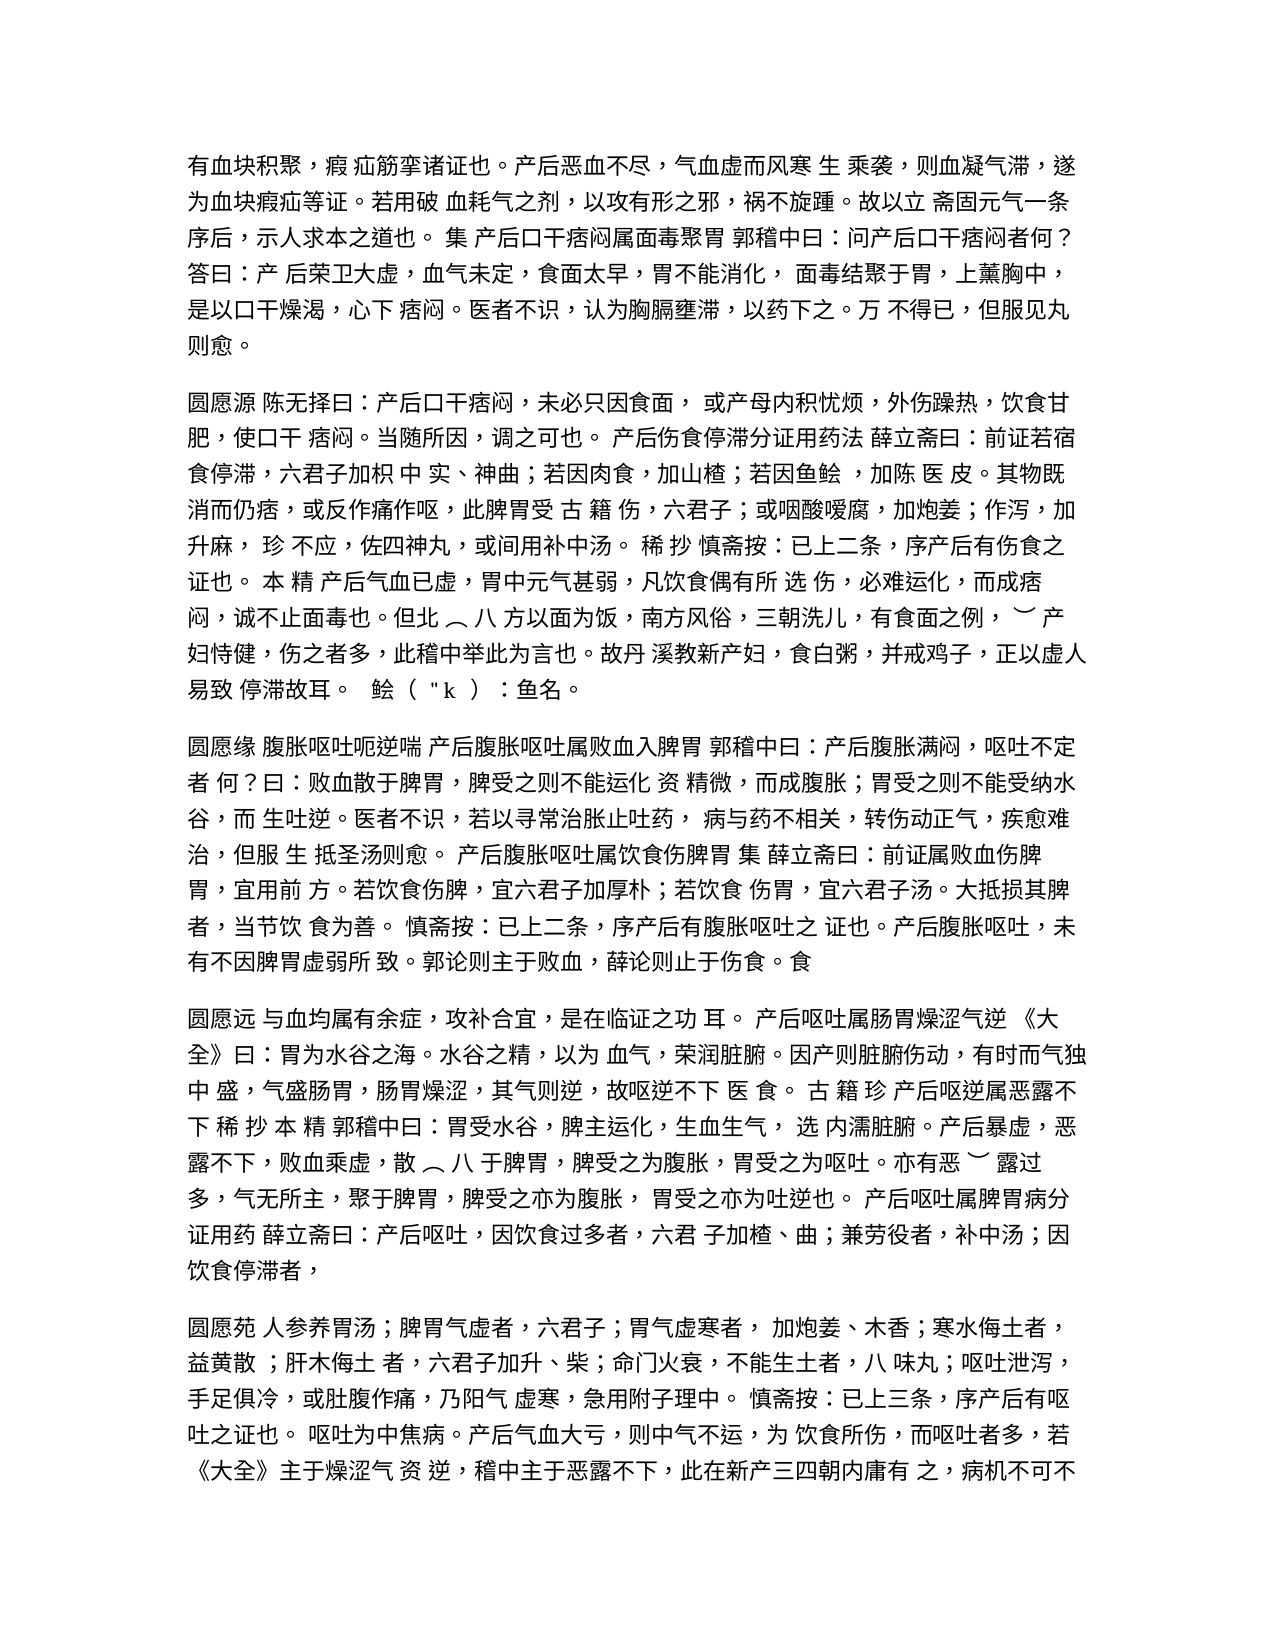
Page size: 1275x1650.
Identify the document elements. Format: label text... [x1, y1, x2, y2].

text 圆愿源 陈无择曰：产后口干痞闷，未必只因食面， 或产母内积忧烦，外伤躁热，饮食甘肥，使口干 痞闷。当随所因，调之可也。 产后伤食停滞分证用药法 薛立斋曰：前证若宿食停滞，六君子加枳 中 实、神曲；若因肉食，加山楂；若因鱼鲙 ，加陈 医 皮。其物既消而仍痞，或反作痛作呕，此脾胃受 古 籍 伤，六君子；或咽酸嗳腐，加炮姜；作泻，加升麻， 珍 不应，佐四神丸，或间用补中汤。 稀 抄 慎斋按：已上二条，序产后有伤食之证也。 本 精 产后气血已虚，胃中元气甚弱，凡饮食偶有所 选 伤，必难运化，而成痞闷，诚不止面毒也。但北 ︵ 八 方以面为饭，南方风俗，三朝洗儿，有食面之例， ︶ 产妇恃健，伤之者多，此稽中举此为言也。故丹 溪教新产妇，食白粥，并戒鸡子，正以虚人易致 停滞故耳。 鲙（ " k ）：鱼名。 [187, 386, 1087, 705]
text 圆愿缘 腹胀呕吐呃逆喘 产后腹胀呕吐属败血入脾胃 郭稽中曰：产后腹胀满闷，呕吐不定者 何？曰：败血散于脾胃，脾受之则不能运化 资 精微，而成腹胀；胃受之则不能受纳水谷，而 生吐逆。医者不识，若以寻常治胀止吐药， 病与药不相关，转伤动正气，疾愈难治，但服 生 抵圣汤则愈。 产后腹胀呕吐属饮食伤脾胃 集 薛立斋曰：前证属败血伤脾胃，宜用前 方。若饮食伤脾，宜六君子加厚朴；若饮食 伤胃，宜六君子汤。大抵损其脾者，当节饮 食为善。 慎斋按：已上二条，序产后有腹胀呕吐之 证也。产后腹胀呕吐，未有不因脾胃虚弱所 致。郭论则主于败血，薛论则止于伤食。食 [187, 731, 1087, 978]
text 圆愿远 与血均属有余症，攻补合宜，是在临证之功 耳。 产后呕吐属肠胃燥涩气逆 《大全》曰：胃为水谷之海。水谷之精，以为 血气，荣润脏腑。因产则脏腑伤动，有时而气独 中 盛，气盛肠胃，肠胃燥涩，其气则逆，故呕逆不下 医 食。 古 籍 珍 产后呕逆属恶露不下 稀 抄 本 精 郭稽中曰：胃受水谷，脾主运化，生血生气， 选 内濡脏腑。产后暴虚，恶露不下，败血乘虚，散 ︵ 八 于脾胃，脾受之为腹胀，胃受之为呕吐。亦有恶 ︶ 露过多，气无所主，聚于脾胃，脾受之亦为腹胀， 胃受之亦为吐逆也。 产后呕吐属脾胃病分证用药 薛立斋曰：产后呕吐，因饮食过多者，六君 子加楂、曲；兼劳役者，补中汤；因饮食停滞者， [187, 1003, 1087, 1286]
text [187, 150, 1087, 361]
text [187, 1311, 1087, 1486]
